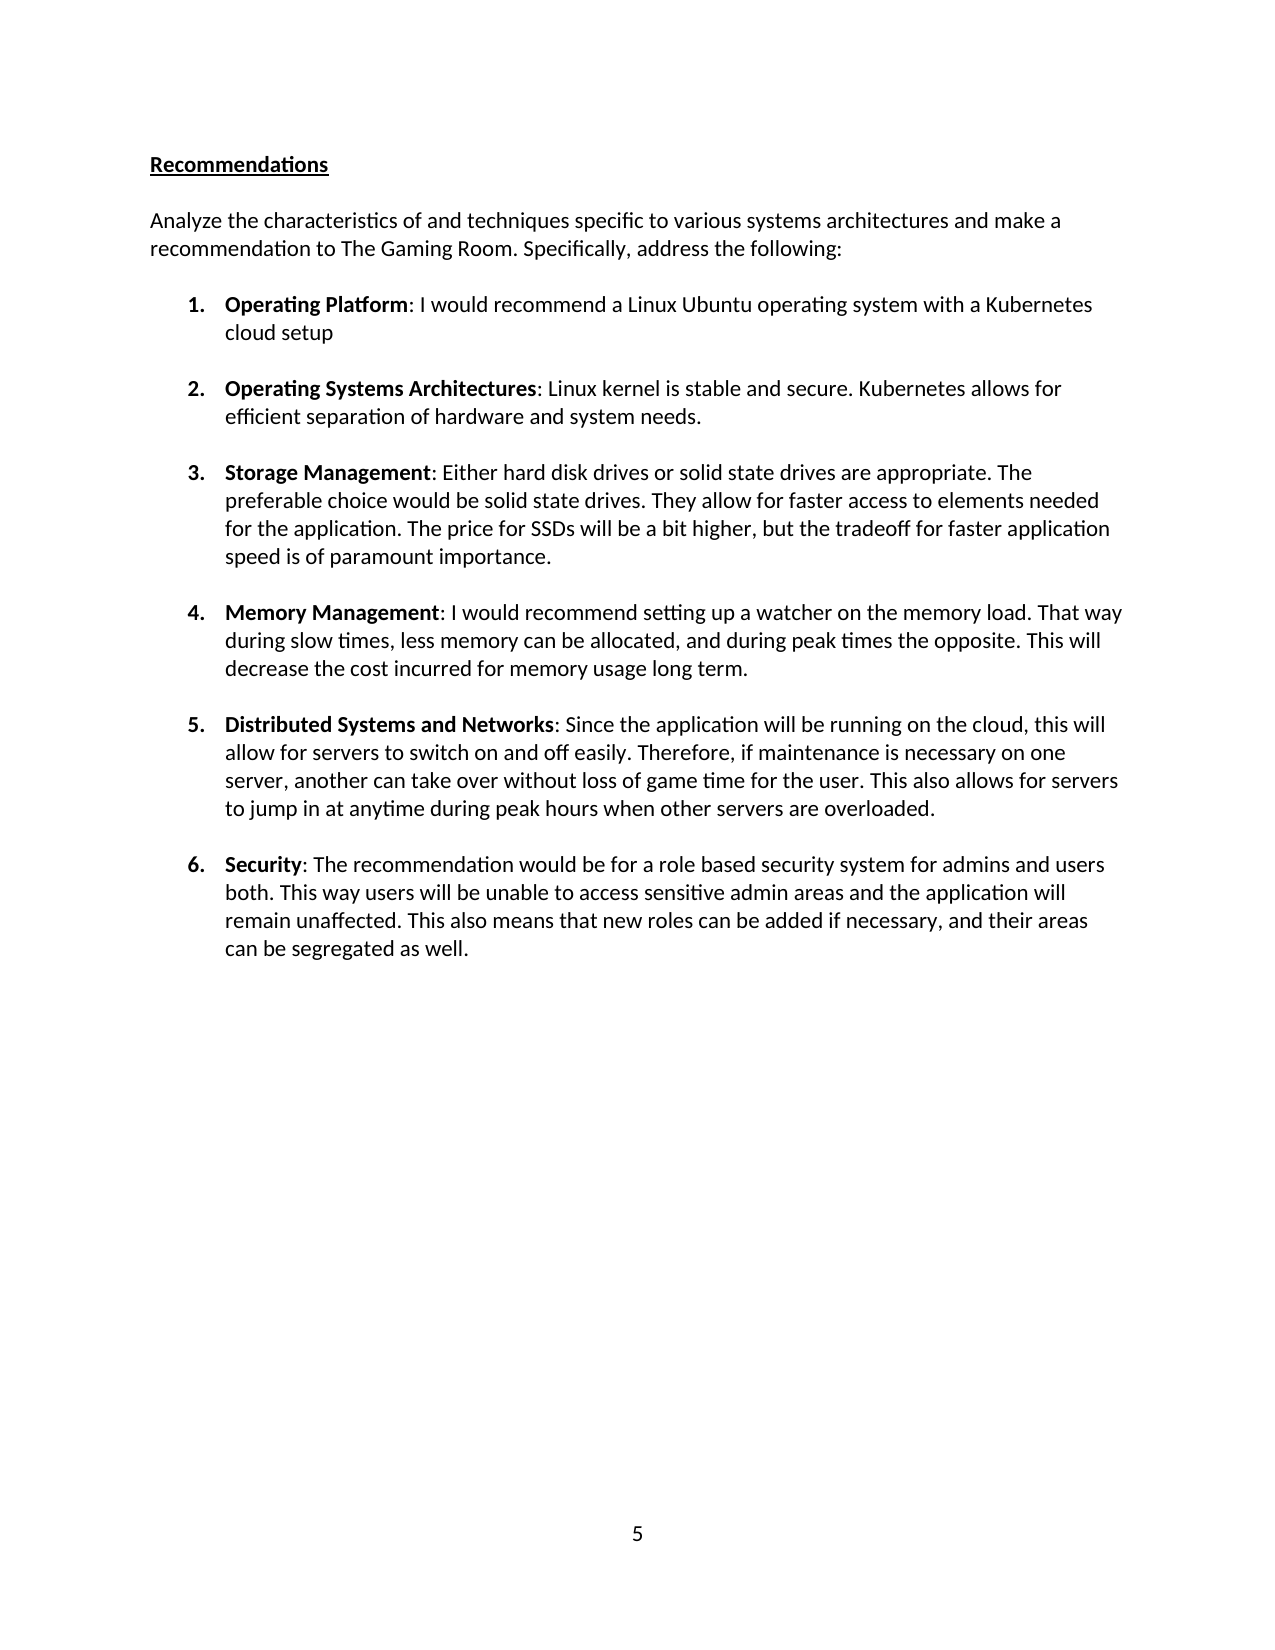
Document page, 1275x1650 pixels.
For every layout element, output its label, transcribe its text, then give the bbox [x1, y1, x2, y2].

list Distributed Systems and Networks: Since the application will be running on the cloud, this will allow for servers to switch on and off easily. Therefore, if maintenance is necessary on one server, another can take over without loss of game time for the user. This also allows for servers to jump in at anytime during peak hours when other servers are overloaded. [187, 710, 1125, 822]
list Operating Systems Architectures: Linux kernel is stable and secure. Kubernetes allows for efficient separation of hardware and system needs. [187, 374, 1125, 430]
list Storage Management: Either hard disk drives or solid state drives are appropriate. The preferable choice would be solid state drives. They allow for faster access to elements needed for the application. The price for SSDs will be a bit higher, but the tradeoff for faster application speed is of paramount importance. [187, 458, 1125, 570]
subtitle Recommendations [150, 150, 1125, 178]
list Security: The recommendation would be for a role based security system for admins and users both. This way users will be unable to access sensitive admin areas and the application will remain unaffected. This also means that new roles can be added if necessary, and their areas can be segregated as well. [187, 851, 1125, 963]
list Memory Management: I would recommend setting up a watcher on the memory load. That way during slow times, less memory can be allocated, and during peak times the opposite. This will decrease the cost incurred for memory usage long term. [187, 598, 1125, 682]
text Analyze the characteristics of and techniques specific to various systems architectures and make a recommendation to The Gaming Room. Specifically, address the following: [150, 206, 1125, 262]
list Operating Platform: I would recommend a Linux Ubuntu operating system with a Kubernetes cloud setup [187, 290, 1125, 346]
